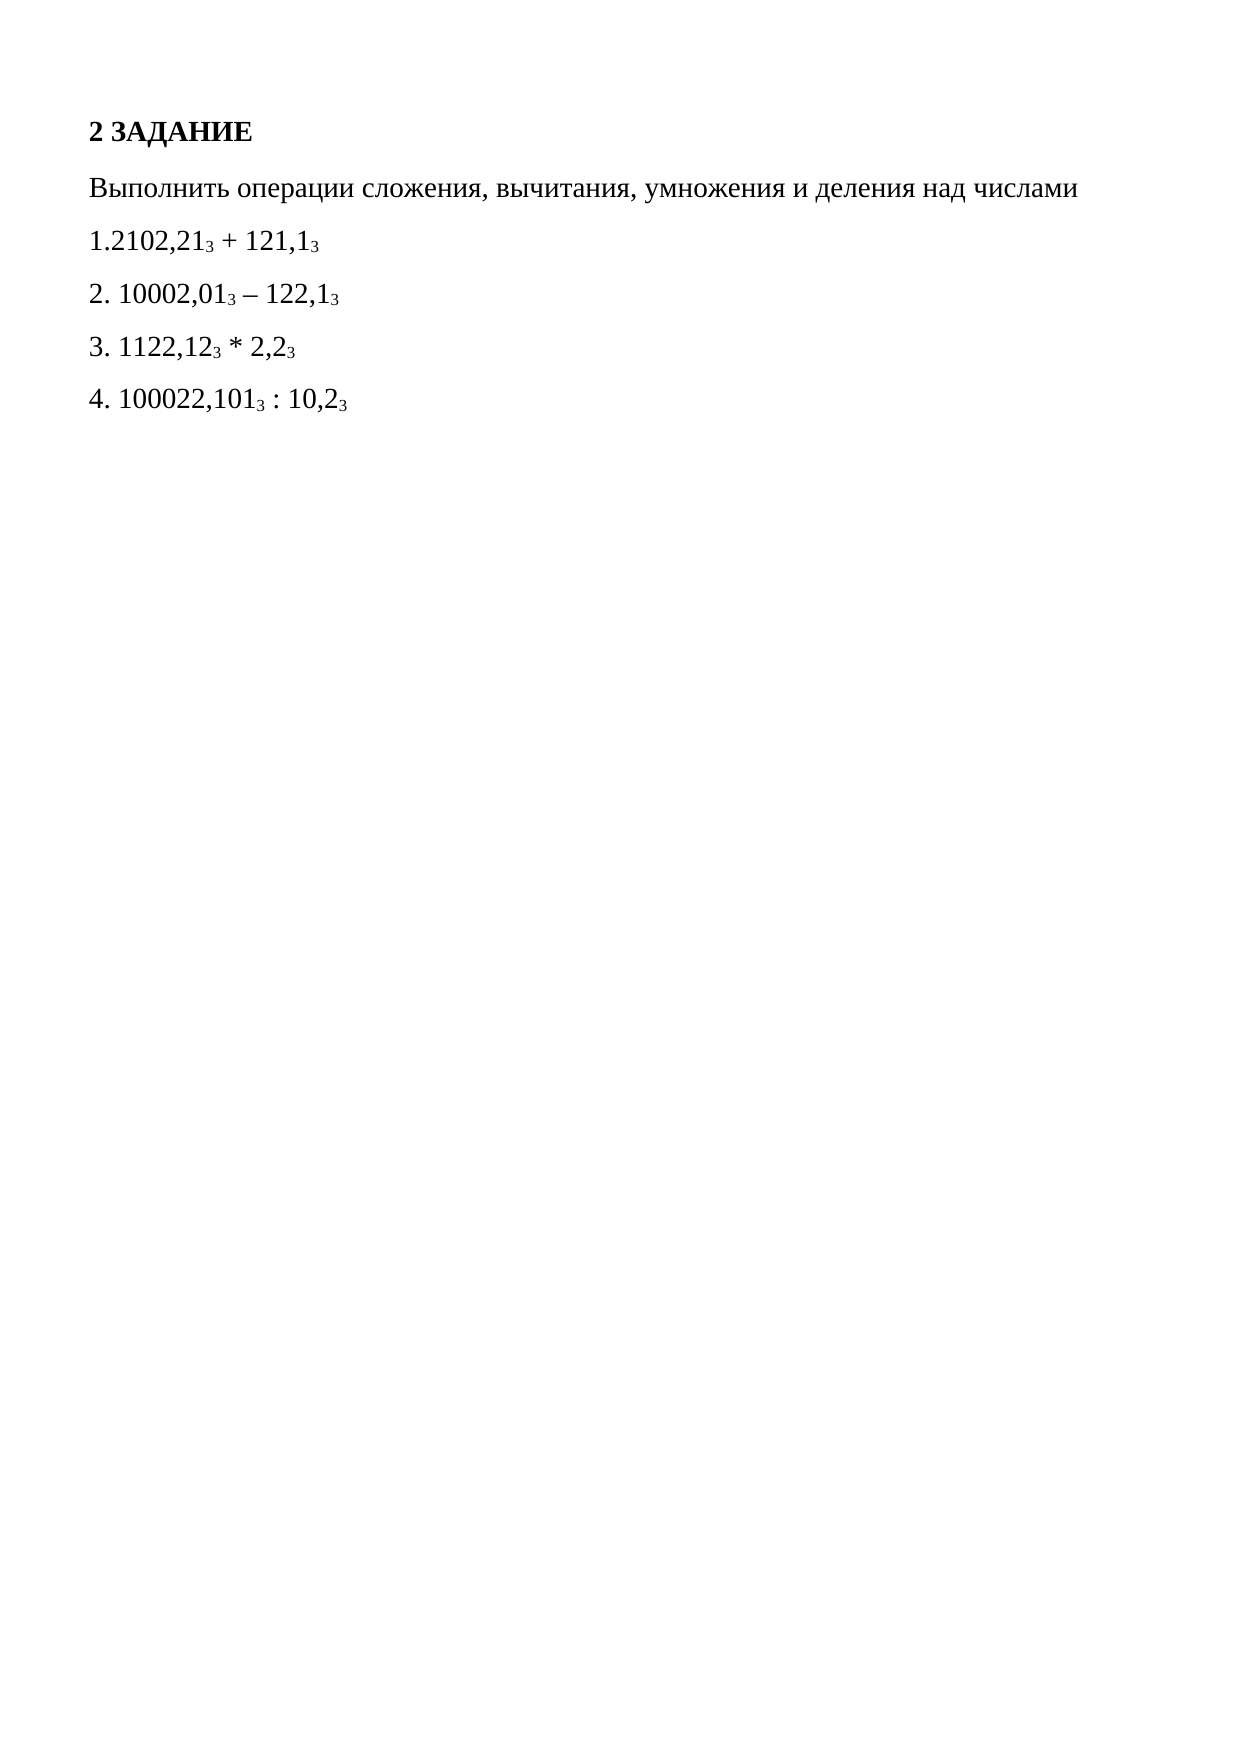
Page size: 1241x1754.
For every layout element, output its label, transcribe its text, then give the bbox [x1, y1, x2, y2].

text 1.2102,213 + 121,13 [89, 223, 1152, 257]
text 4. 100022,1013 : 10,23 [89, 381, 1152, 415]
text Выполнить операции сложения, вычитания, умножения и деления над числами [89, 170, 1152, 204]
text 3. 1122,123 * 2,23 [89, 329, 1152, 362]
text 2. 10002,013 – 122,13 [89, 276, 1152, 309]
subtitle 2 ЗАДАНИЕ [89, 114, 1152, 147]
